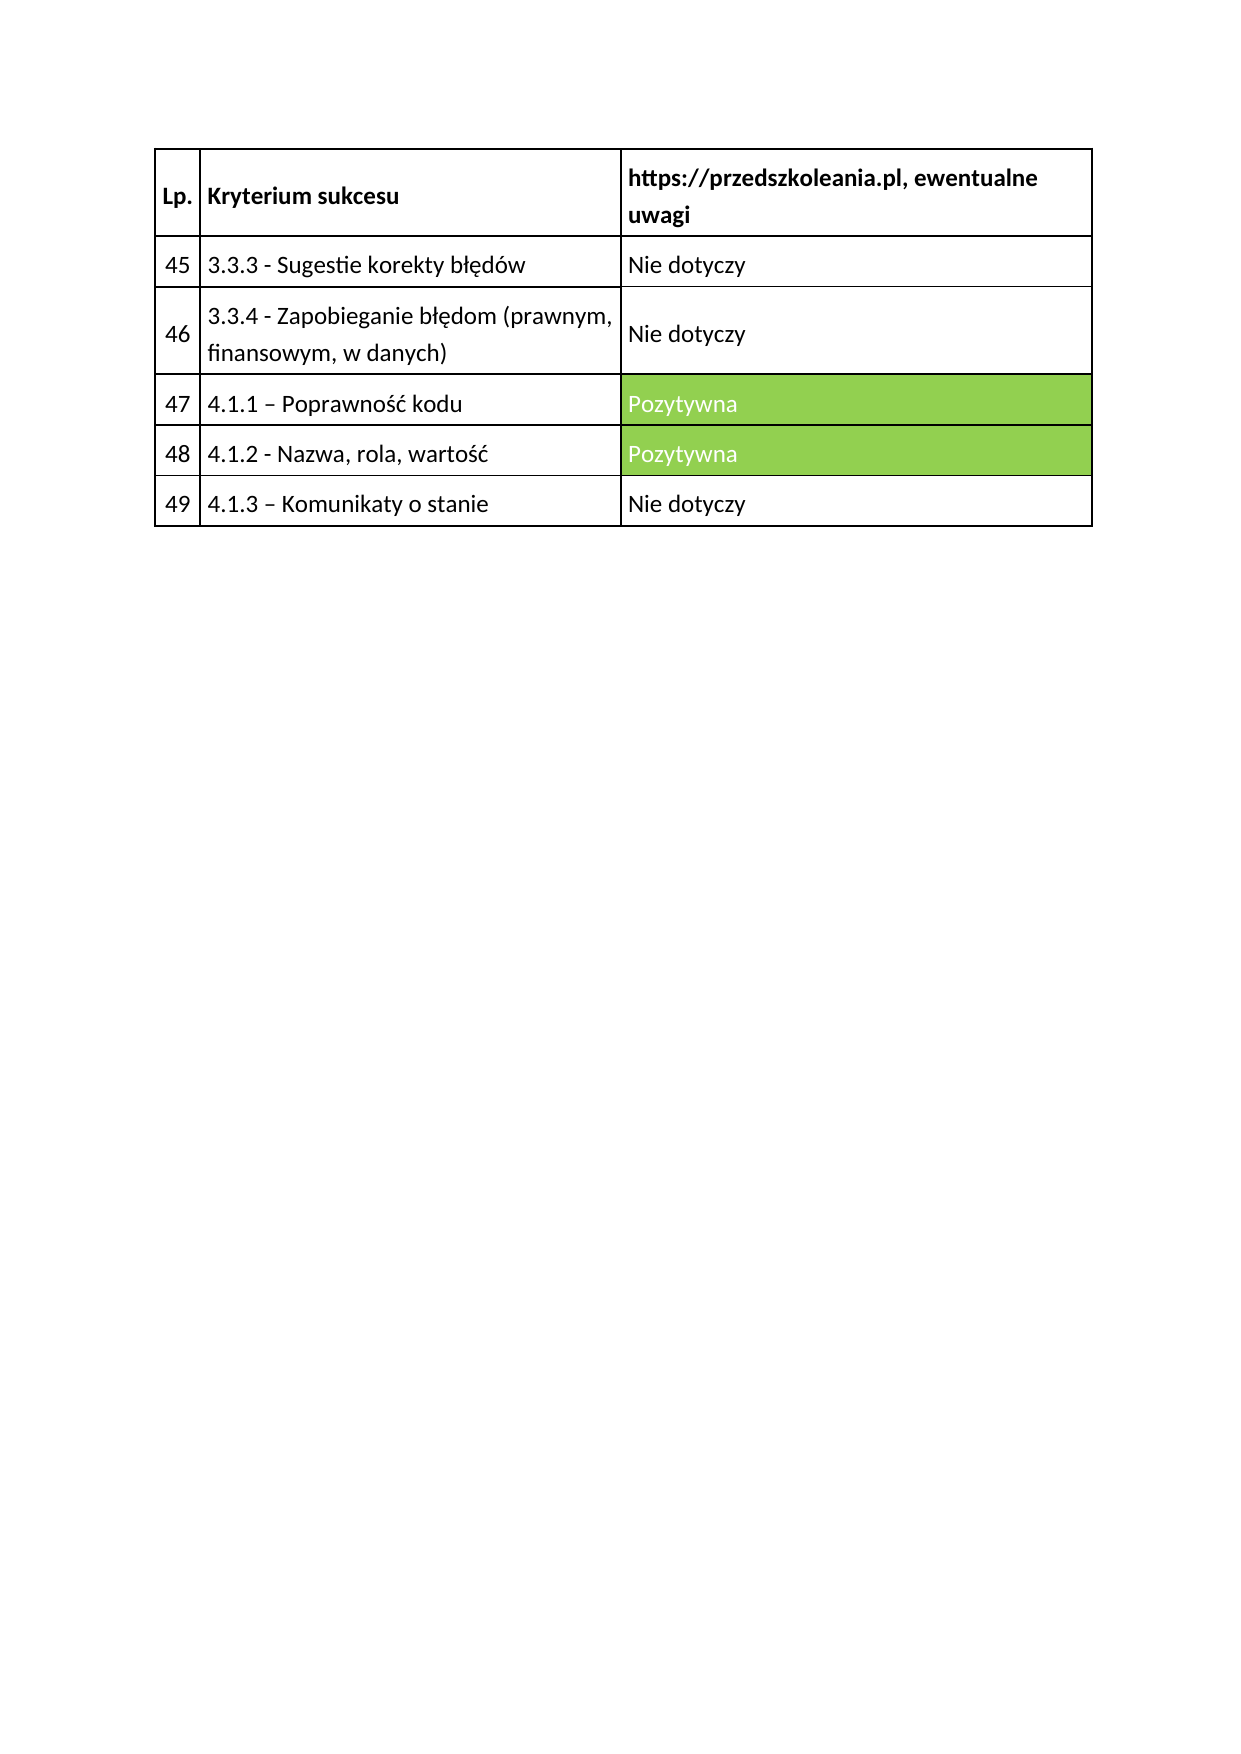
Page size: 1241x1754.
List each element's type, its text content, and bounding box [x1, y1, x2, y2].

table_cell 45 [156, 237, 199, 286]
table_cell Nie dotyczy [622, 237, 1091, 286]
table_header Lp. [156, 150, 199, 235]
table_header https://przedszkoleania.pl, ewentualne uwagi [622, 150, 1091, 235]
table_cell 4.1.3 – Komunikaty o stanie [201, 476, 620, 525]
table_header Kryterium sukcesu [201, 150, 620, 235]
table_cell 4.1.2 - Nazwa, rola, wartość [201, 426, 620, 475]
table_cell Pozytywna [622, 426, 1091, 475]
table_cell 3.3.3 - Sugestie korekty błędów [201, 237, 620, 286]
table_cell 49 [156, 476, 199, 525]
table_cell Pozytywna [622, 375, 1091, 424]
table_cell 48 [156, 426, 199, 475]
table_cell Nie dotyczy [622, 287, 1091, 373]
table_cell 47 [156, 375, 199, 424]
table_cell Nie dotyczy [622, 476, 1091, 525]
table_cell 46 [156, 288, 199, 373]
table_cell 4.1.1 – Poprawność kodu [201, 375, 620, 424]
table_cell 3.3.4 - Zapobieganie błędom (prawnym, finansowym, w danych) [201, 288, 620, 373]
